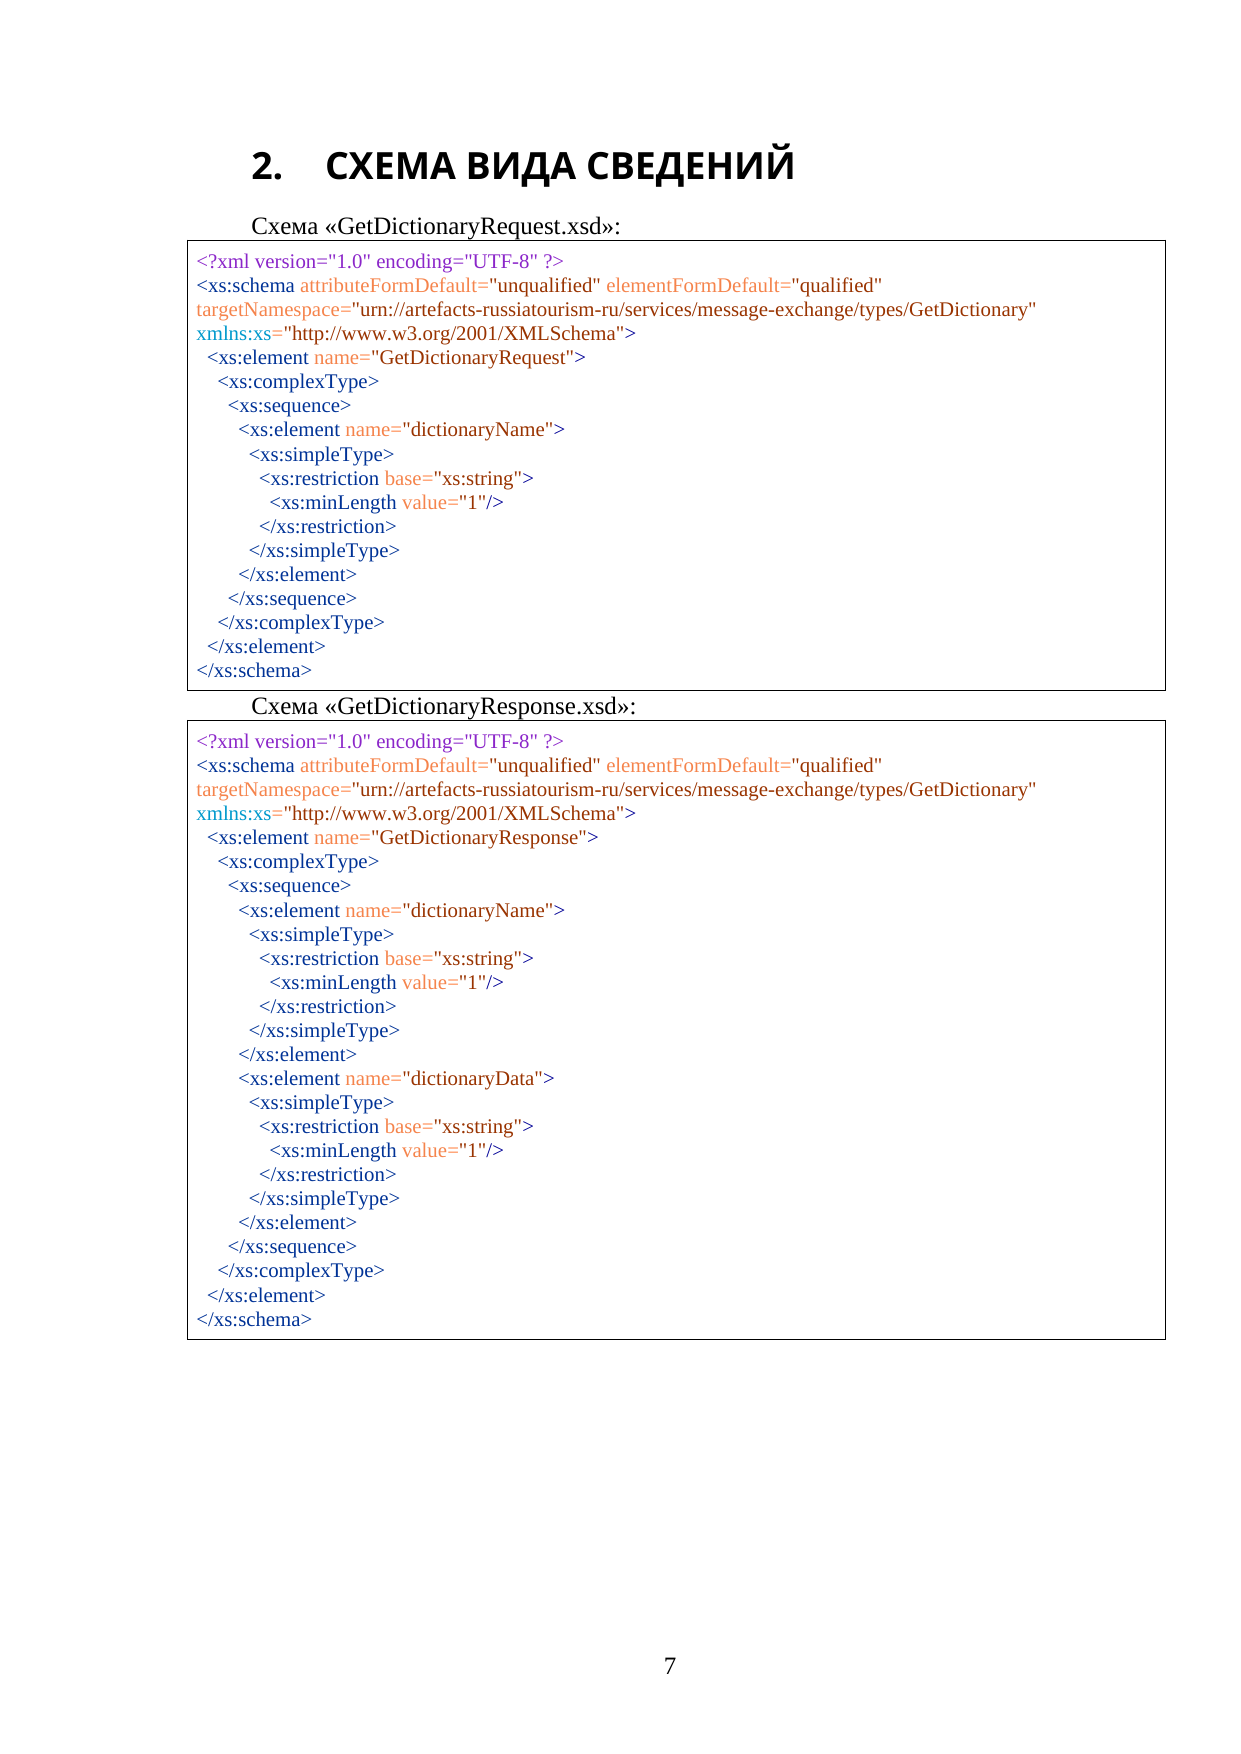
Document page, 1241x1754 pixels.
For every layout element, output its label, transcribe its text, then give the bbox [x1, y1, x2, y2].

table_header <?xml version="1.0" encoding="UTF-8" ?> <xs:schema attributeFormDefault="unqualified" elementFormDefault="qualified" targetNamespace="urn://artefacts-russiatourism-ru/services/message-exchange/types/GetDictionary" xmlns:xs="http://www.w3.org/2001/XMLSchema"> <xs:element name="GetDictionaryRequest"> <xs:complexType> <xs:sequence> <xs:element name="dictionaryName"> <xs:simpleType> <xs:restriction base="xs:string"> <xs:minLength value="1"/> </xs:restriction> </xs:simpleType> </xs:element> </xs:sequence> </xs:complexType> </xs:element> </xs:schema> [188, 241, 1165, 690]
text Схема «GetDictionaryResponse.xsd»: [177, 691, 1162, 720]
table_header <?xml version="1.0" encoding="UTF-8" ?> <xs:schema attributeFormDefault="unqualified" elementFormDefault="qualified" targetNamespace="urn://artefacts-russiatourism-ru/services/message-exchange/types/GetDictionary" xmlns:xs="http://www.w3.org/2001/XMLSchema"> <xs:element name="GetDictionaryResponse"> <xs:complexType> <xs:sequence> <xs:element name="dictionaryName"> <xs:simpleType> <xs:restriction base="xs:string"> <xs:minLength value="1"/> </xs:restriction> </xs:simpleType> </xs:element> <xs:element name="dictionaryData"> <xs:simpleType> <xs:restriction base="xs:string"> <xs:minLength value="1"/> </xs:restriction> </xs:simpleType> </xs:element> </xs:sequence> </xs:complexType> </xs:element> </xs:schema> [188, 721, 1165, 1339]
list Схема вида сведений [251, 139, 1162, 190]
text Схема «GetDictionaryRequest.xsd»: [177, 211, 1162, 239]
picture [228, 330, 235, 338]
picture [228, 810, 235, 818]
